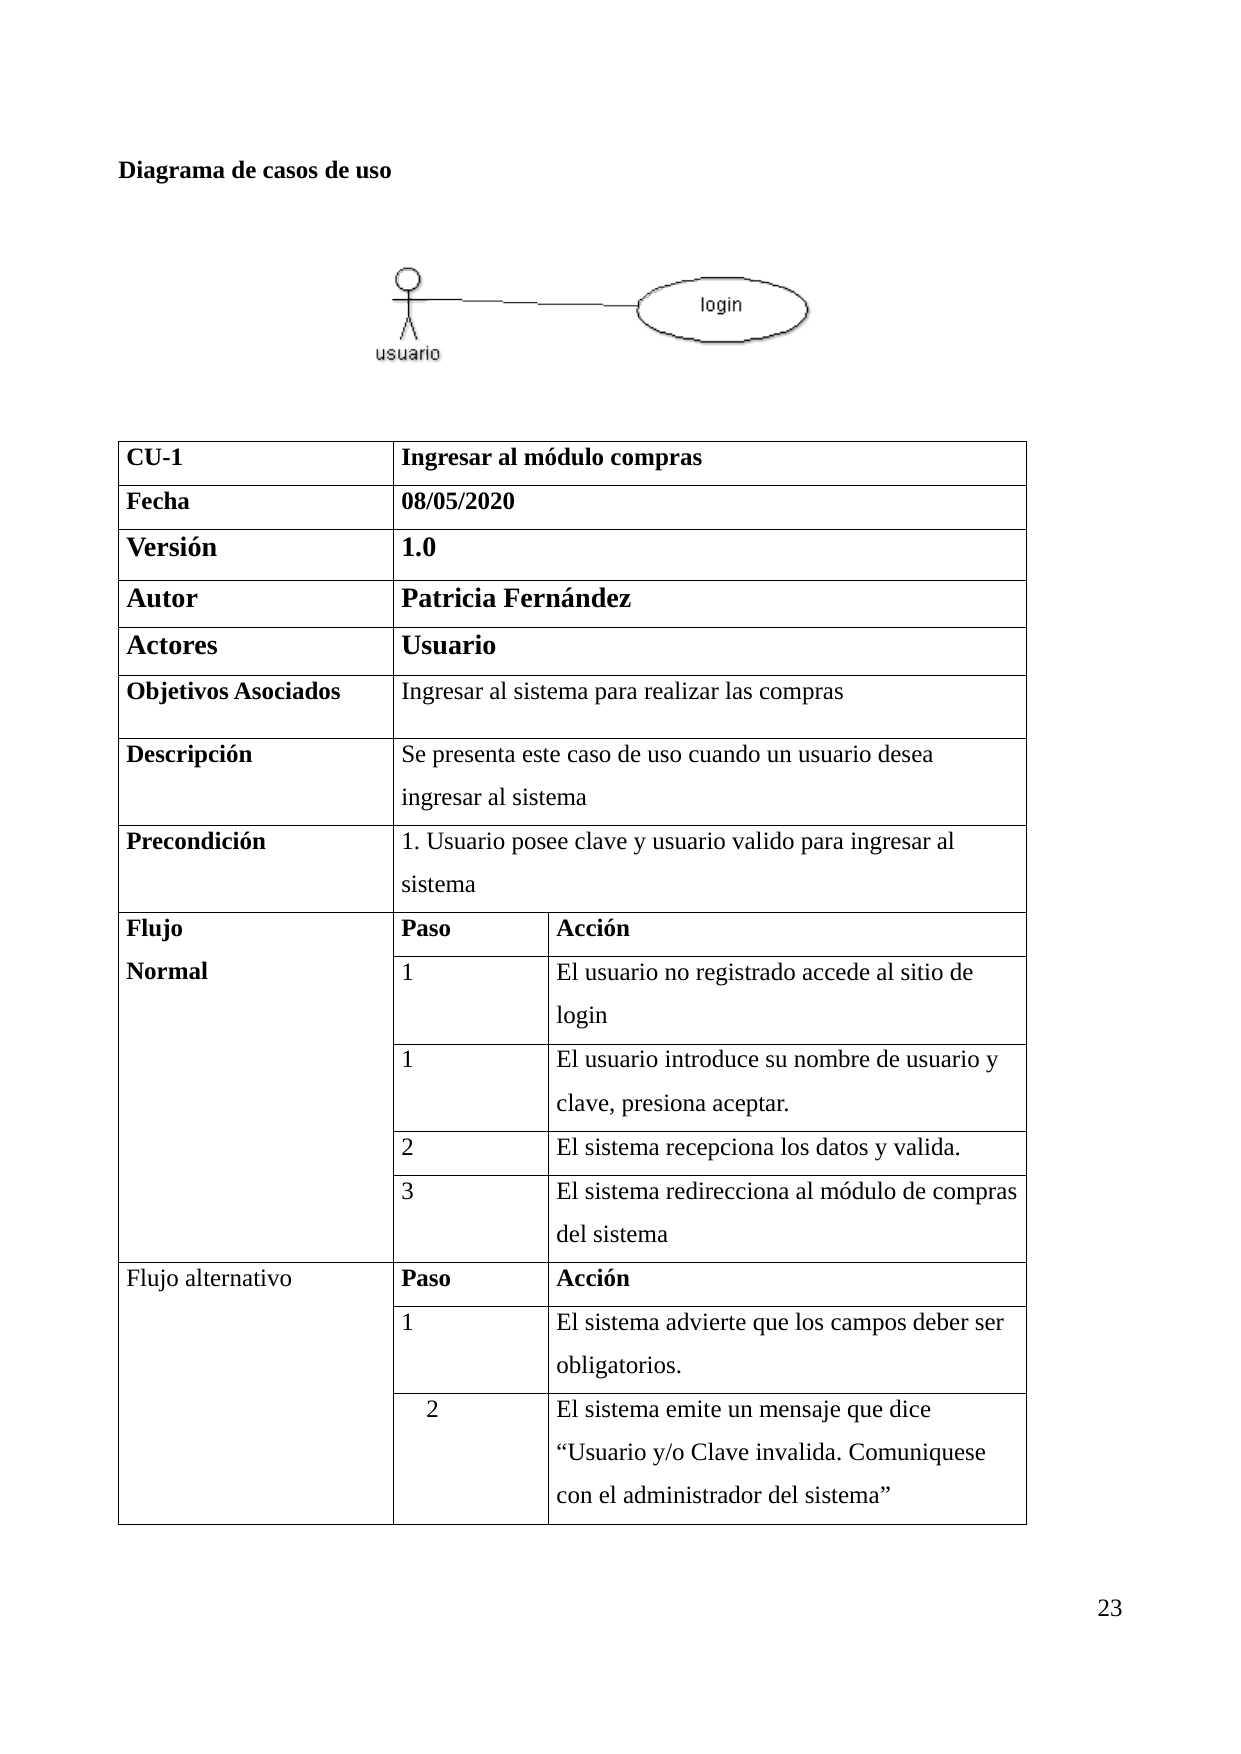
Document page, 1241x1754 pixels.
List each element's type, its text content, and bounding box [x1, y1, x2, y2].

table_cell Se presenta este caso de uso cuando un usuario desea ingresar al sistema [394, 739, 1026, 825]
table_cell Acción [549, 913, 1026, 956]
table_cell Paso [394, 1263, 548, 1306]
table_cell 2 [394, 1394, 548, 1523]
table_cell El sistema emite un mensaje que dice “Usuario y/o Clave invalida. Comuniquese con el administrador del sistema” [549, 1394, 1026, 1523]
table_cell 2 [394, 1132, 548, 1175]
table_cell Actores [119, 628, 393, 675]
table_cell 1 [394, 957, 548, 1043]
table_cell Ingresar al sistema para realizar las compras [394, 676, 1026, 738]
table_cell El sistema redirecciona al módulo de compras del sistema [549, 1176, 1026, 1262]
subtitle Diagrama de casos de uso [118, 156, 1122, 184]
table_cell Usuario [394, 628, 1026, 675]
table_cell Patricia Fernández [394, 581, 1026, 627]
table_cell Fecha [119, 486, 393, 529]
table_cell 08/05/2020 [394, 486, 1026, 529]
table_header Ingresar al módulo compras [394, 442, 1026, 485]
table_cell Versión [119, 530, 393, 579]
table_cell 1 [394, 1045, 548, 1131]
table_cell Acción [549, 1263, 1026, 1306]
table_cell Flujo Normal [119, 913, 393, 1262]
picture [361, 252, 868, 437]
table_cell Flujo alternativo [119, 1263, 393, 1523]
table_cell Objetivos Asociados [119, 676, 393, 738]
table_cell 1.0 [394, 530, 1026, 579]
table_cell 1 [394, 1307, 548, 1393]
table_cell Paso [394, 913, 548, 956]
table_cell Descripción [119, 739, 393, 825]
table_cell El sistema advierte que los campos deber ser obligatorios. [549, 1307, 1026, 1393]
table_header CU-1 [119, 442, 393, 485]
table_cell 1. Usuario posee clave y usuario valido para ingresar al sistema [394, 826, 1026, 912]
table_cell El usuario no registrado accede al sitio de login [549, 957, 1026, 1043]
table_cell Autor [119, 581, 393, 627]
table_cell 3 [394, 1176, 548, 1262]
table_cell El sistema recepciona los datos y valida. [549, 1132, 1026, 1175]
table_cell El usuario introduce su nombre de usuario y clave, presiona aceptar. [549, 1045, 1026, 1131]
table_cell Precondición [119, 826, 393, 912]
